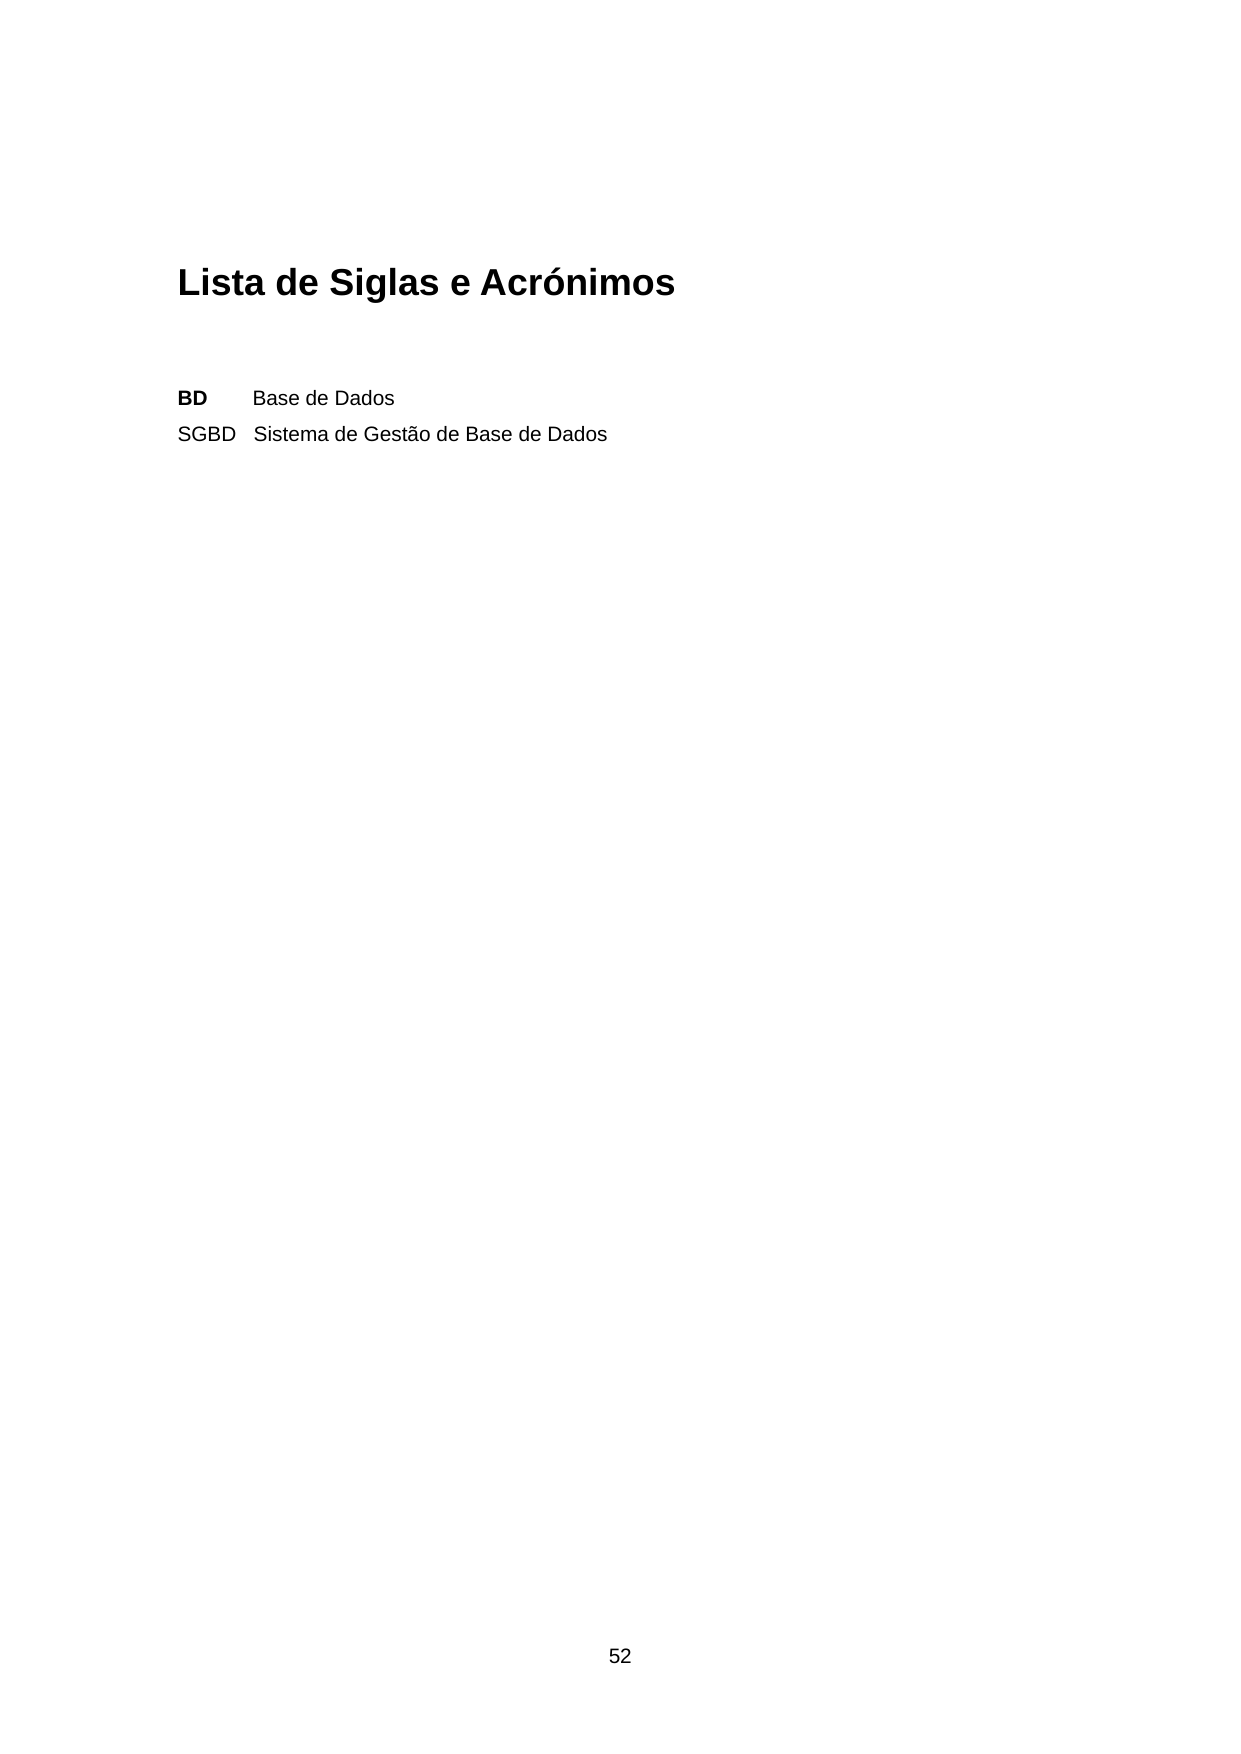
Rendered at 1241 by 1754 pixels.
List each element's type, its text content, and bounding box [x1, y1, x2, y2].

text BD Base de Dados [177, 386, 1063, 410]
subtitle Lista de Siglas e Acrónimos [177, 260, 1063, 303]
text SGBD Sistema de Gestão de Base de Dados [177, 422, 1063, 446]
